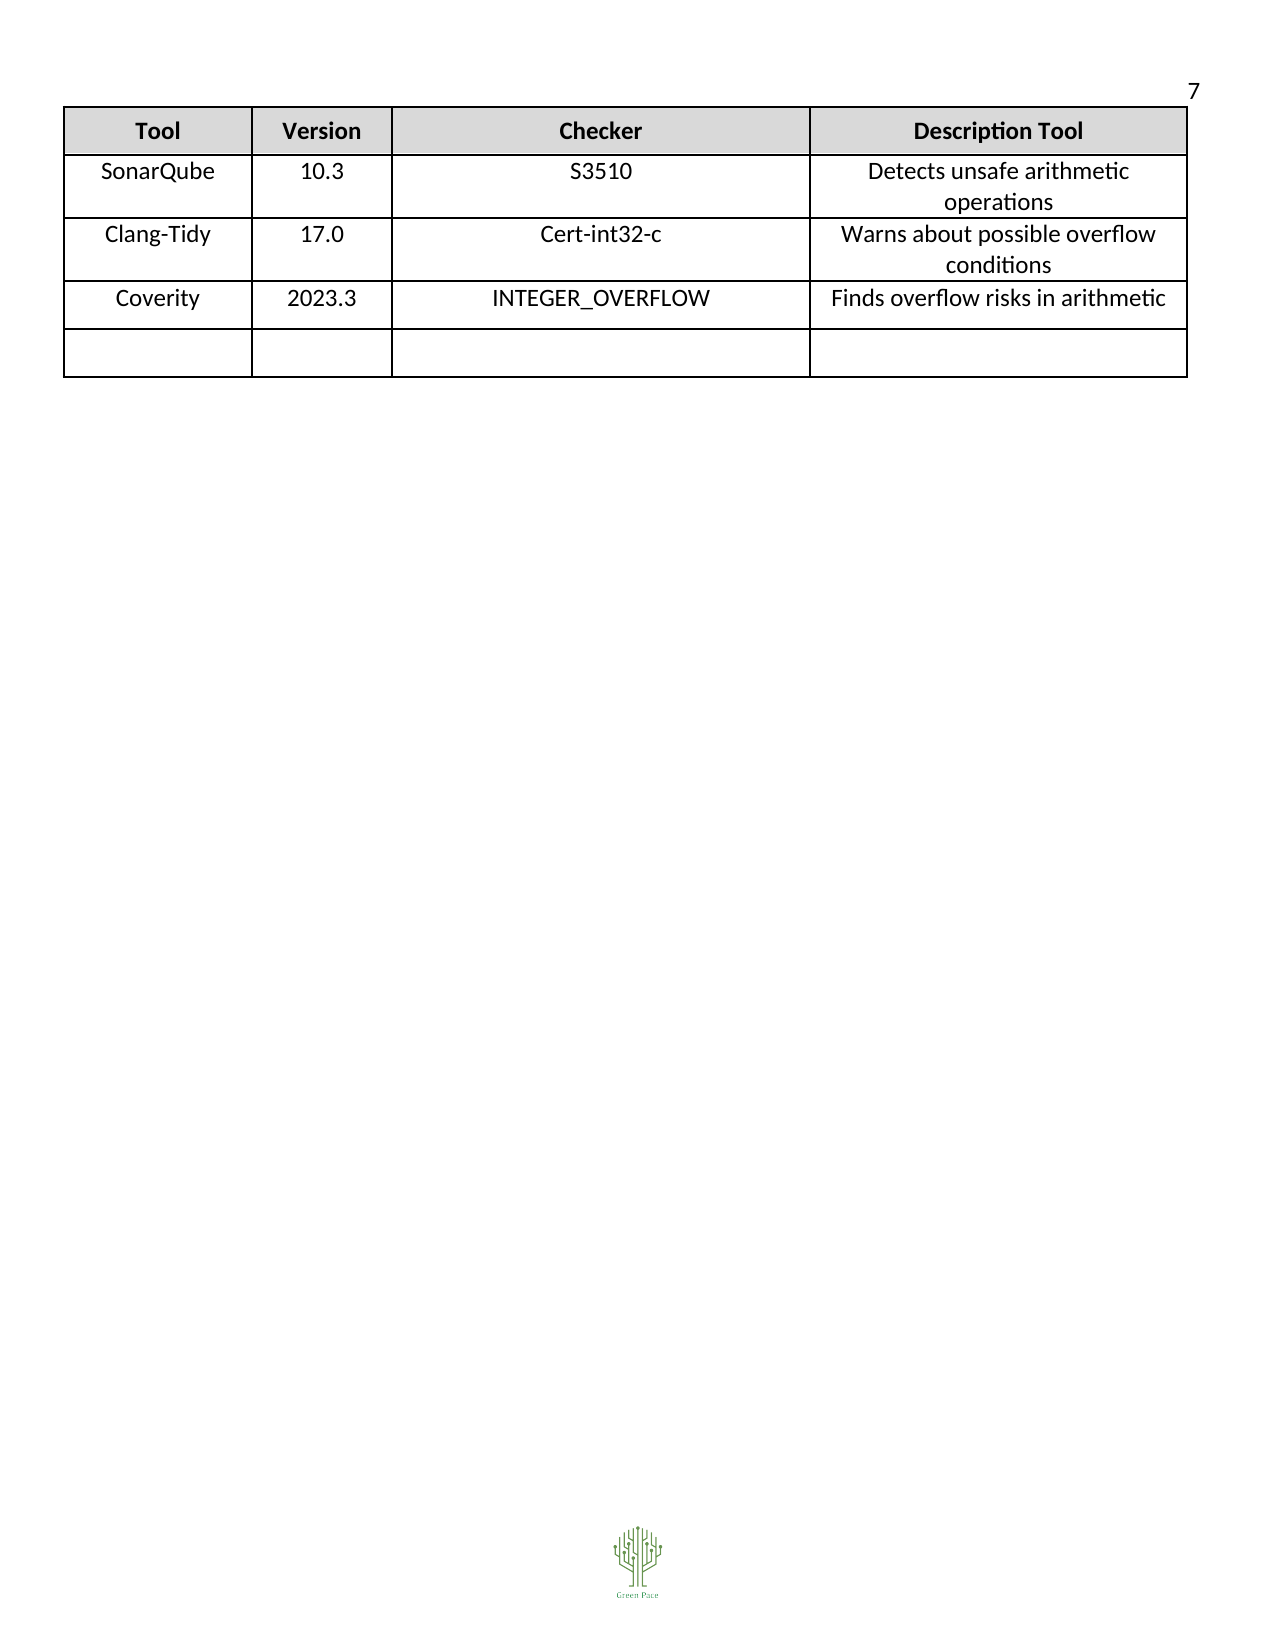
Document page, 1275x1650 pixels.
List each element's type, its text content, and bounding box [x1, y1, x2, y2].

table_cell [393, 330, 809, 376]
table_cell Clang-Tidy [65, 219, 251, 280]
picture [605, 1521, 670, 1606]
table_cell 17.0 [253, 219, 391, 280]
table_header Description Tool [811, 108, 1186, 153]
table_cell Detects unsafe arithmetic operations [811, 156, 1186, 217]
table_cell Cert-int32-c [393, 219, 809, 280]
table_header Version [253, 108, 391, 153]
table_cell SonarQube [65, 156, 251, 217]
table_cell INTEGER_OVERFLOW [393, 282, 809, 328]
table_cell [65, 330, 251, 376]
table_cell [253, 330, 391, 376]
table_cell 2023.3 [253, 282, 391, 328]
table_cell S3510 [393, 156, 809, 217]
table_header Tool [65, 108, 251, 153]
table_cell Coverity [65, 282, 251, 328]
table_cell Finds overflow risks in arithmetic [811, 282, 1186, 328]
table_cell Warns about possible overflow conditions [811, 219, 1186, 280]
table_cell 10.3 [253, 156, 391, 217]
table_cell [811, 330, 1186, 376]
table_header Checker [393, 108, 809, 153]
